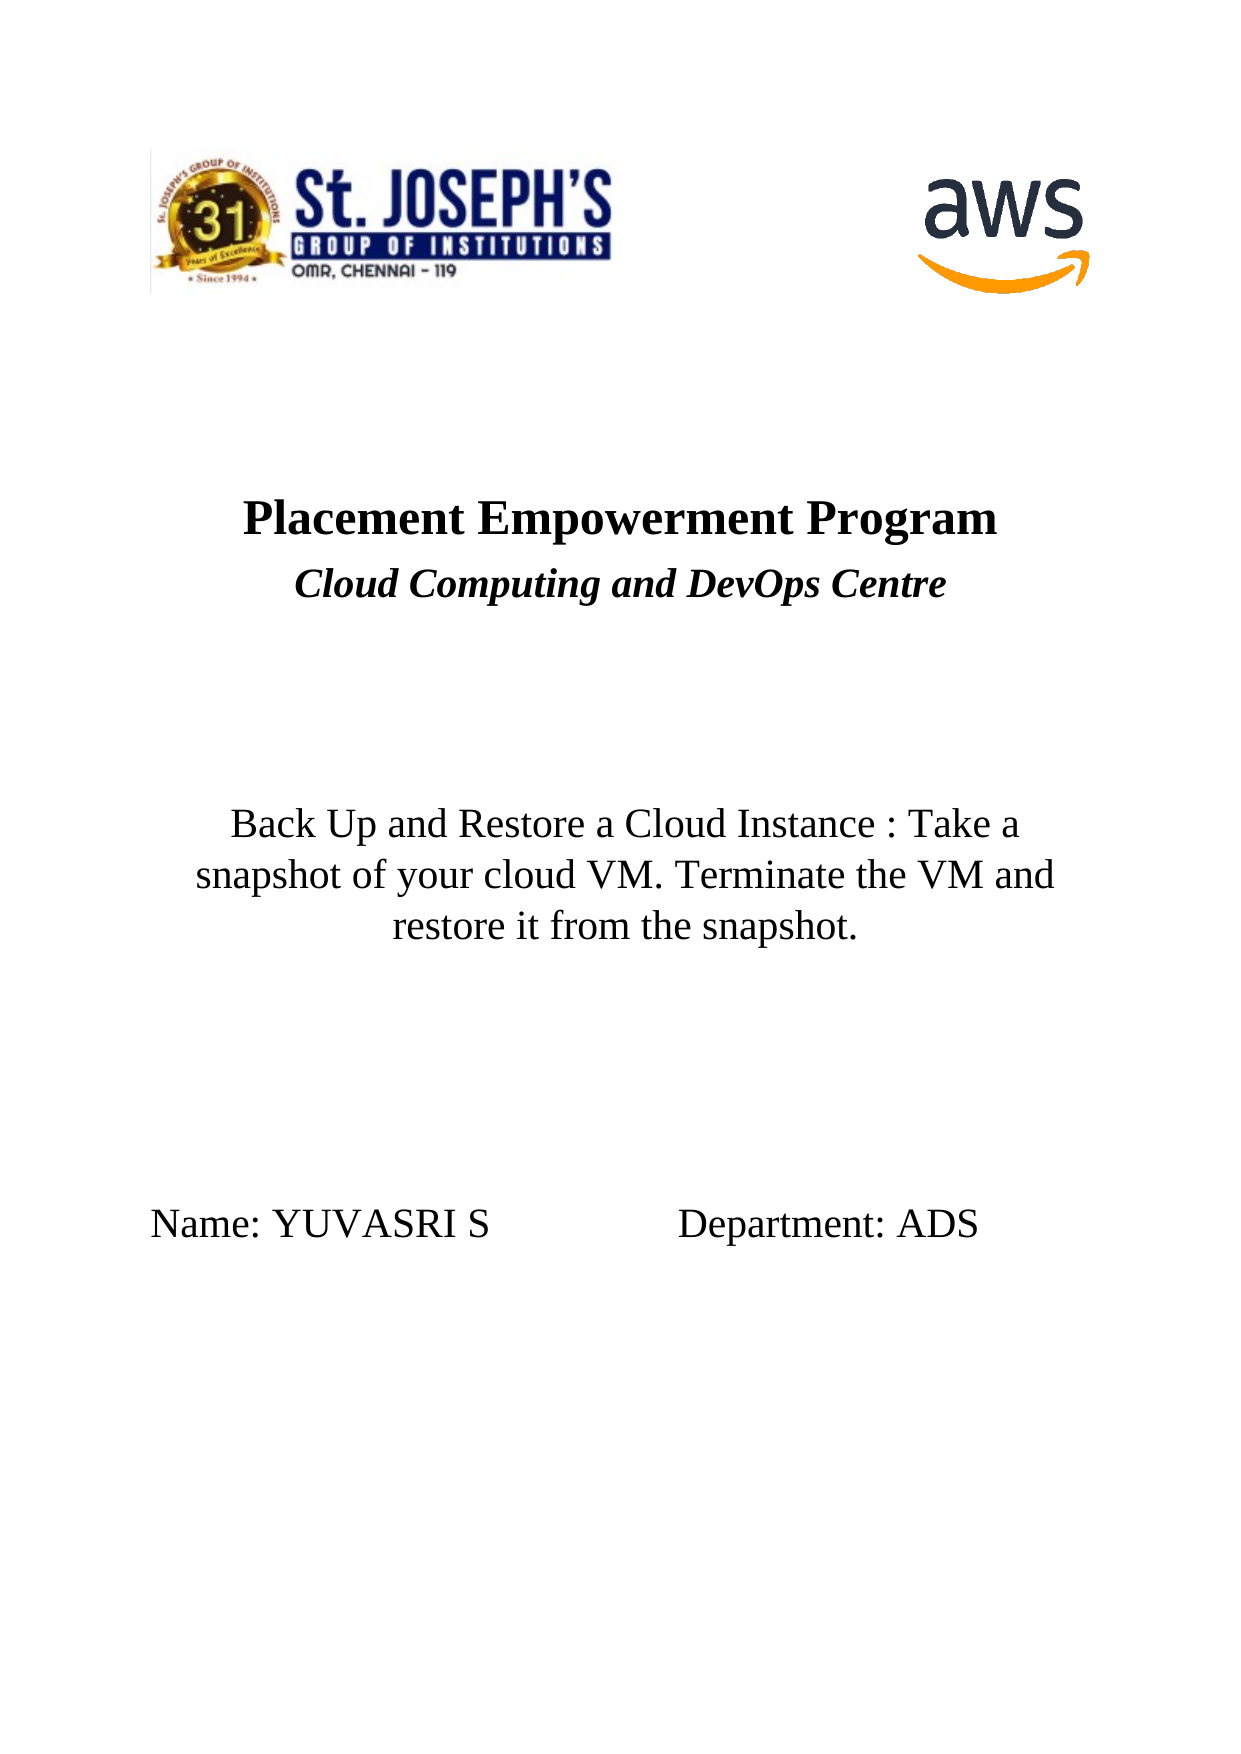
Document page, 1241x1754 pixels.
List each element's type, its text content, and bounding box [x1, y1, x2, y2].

text Cloud Computing and DevOps Centre [150, 559, 1091, 607]
picture [150, 149, 622, 294]
text Back Up and Restore a Cloud Instance : Take a snapshot of your cloud VM. Terminate the VM and restore it from the snapshot. [154, 799, 1097, 948]
picture [917, 178, 1090, 294]
text Name: YUVASRI S Department: ADS [150, 1198, 1102, 1246]
text Placement Empowerment Program [150, 488, 1091, 546]
